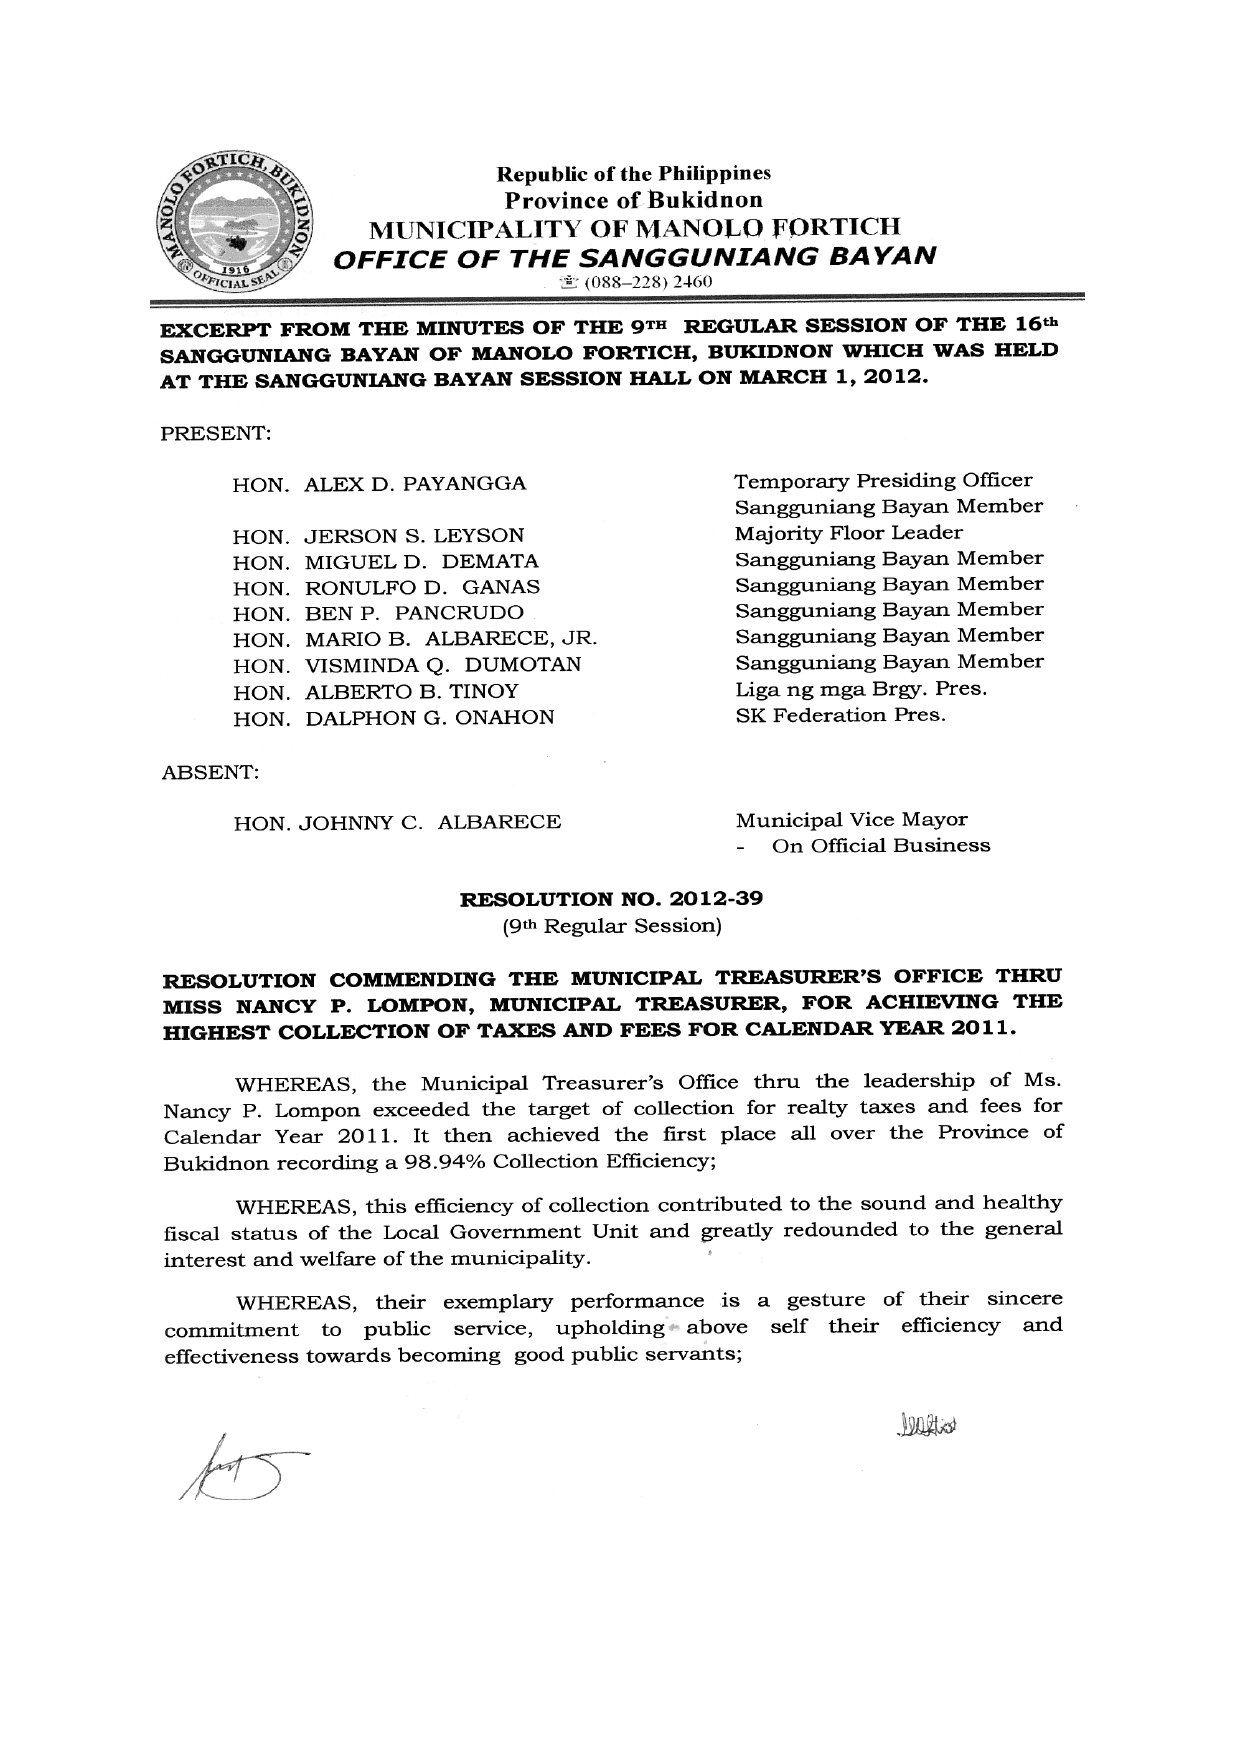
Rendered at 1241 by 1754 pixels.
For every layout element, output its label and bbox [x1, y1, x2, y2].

picture [150, 149, 1085, 1500]
